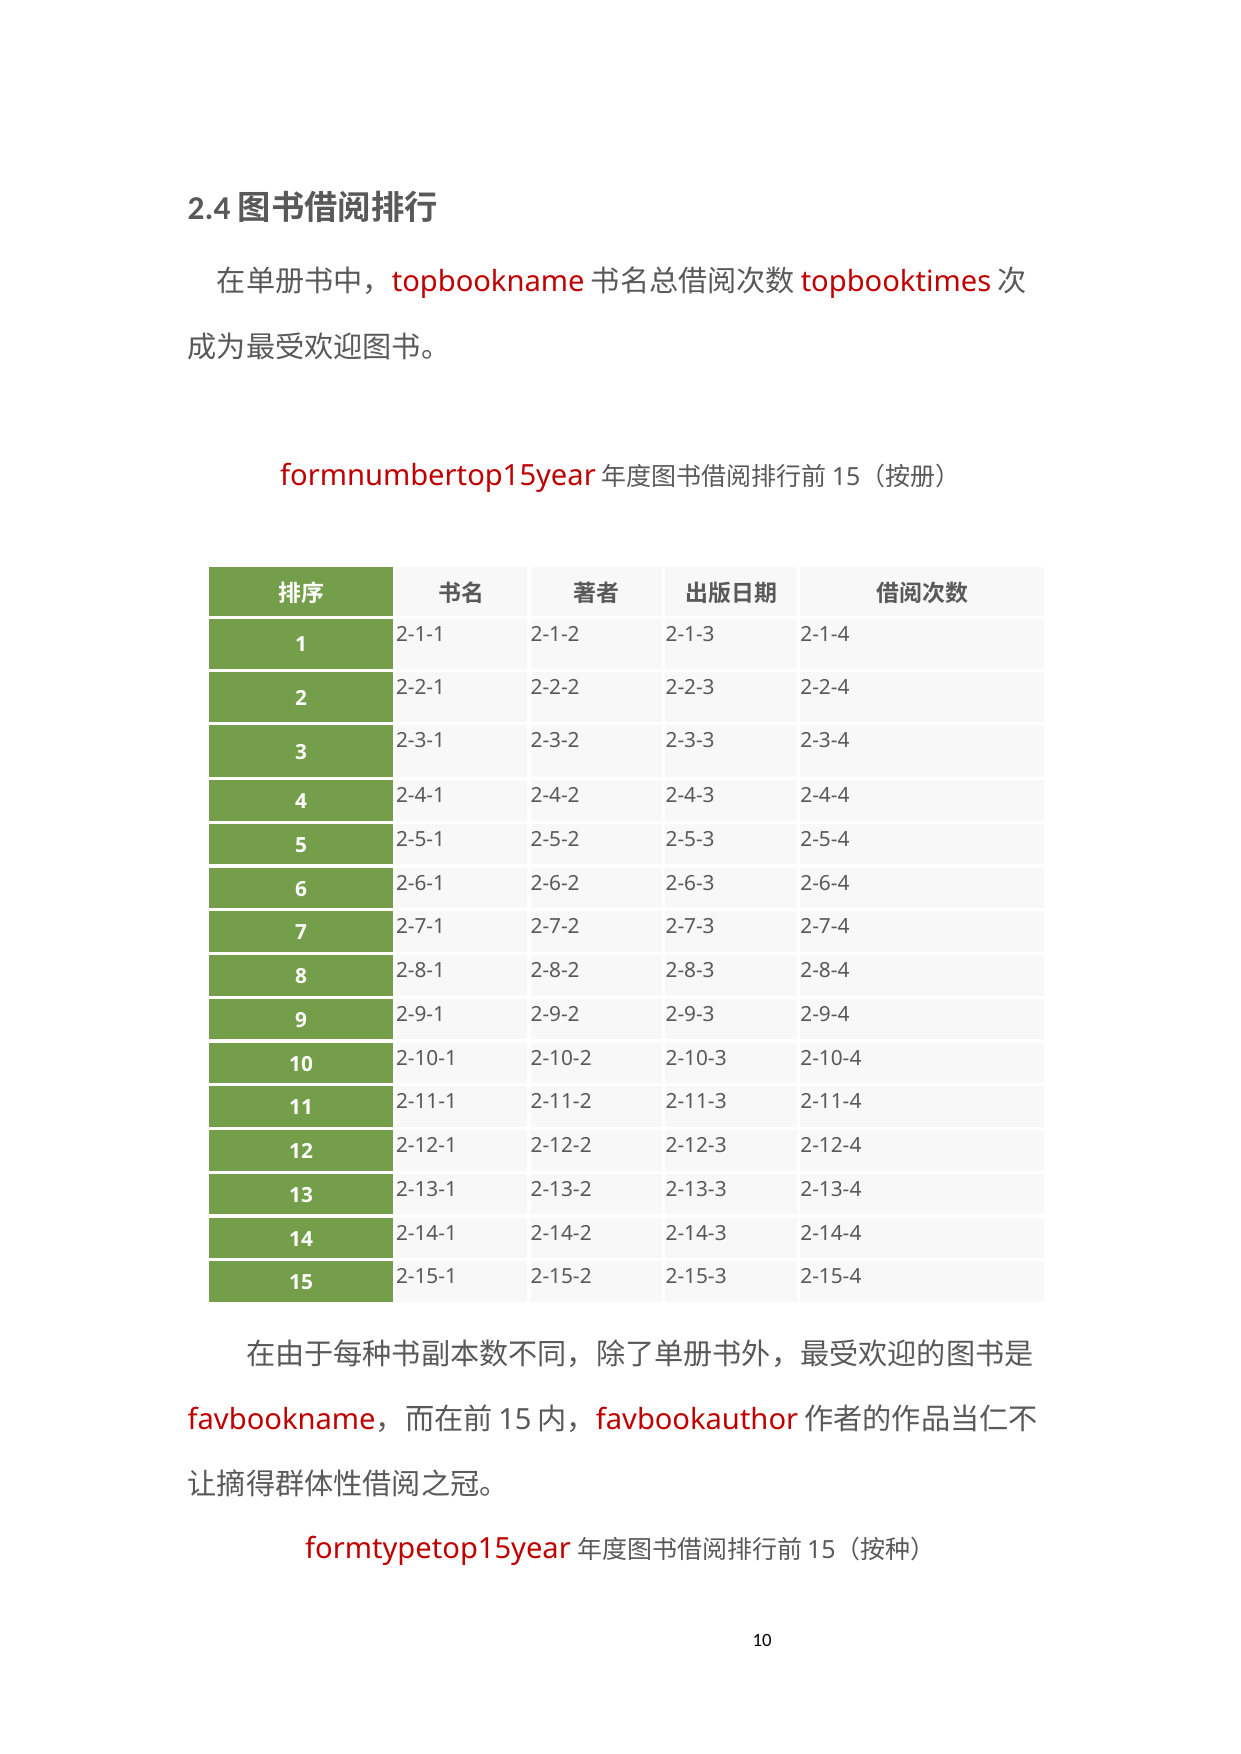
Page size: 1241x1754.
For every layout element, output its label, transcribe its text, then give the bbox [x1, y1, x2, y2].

table_cell 2-1-4 [800, 619, 1044, 669]
table_cell 2-5-1 [396, 824, 527, 864]
table_cell 9 [209, 999, 393, 1039]
table_cell 2-9-1 [396, 999, 527, 1039]
table_cell 2-10-4 [800, 1043, 1044, 1083]
table_cell 4 [209, 780, 393, 821]
table_cell 2-11-1 [396, 1086, 527, 1127]
table_cell 2-1-3 [665, 619, 797, 669]
table_cell 8 [209, 955, 393, 996]
table_cell 2-7-2 [531, 911, 662, 952]
table_header 排序 [209, 567, 393, 616]
table_cell 2-14-4 [800, 1218, 1044, 1258]
table_cell 2-15-4 [800, 1261, 1044, 1302]
table_cell 2-11-4 [800, 1086, 1044, 1127]
table_cell 2-4-4 [800, 780, 1044, 821]
table_cell 2-13-2 [531, 1174, 662, 1214]
table_cell 2-3-1 [396, 725, 527, 777]
table_cell 2-12-2 [531, 1130, 662, 1171]
table_cell 2-14-3 [665, 1218, 797, 1258]
table_cell 2-11-2 [531, 1086, 662, 1127]
table_cell 2-15-1 [396, 1261, 527, 1302]
table_cell 15 [209, 1261, 393, 1302]
table_cell 3 [209, 725, 393, 777]
table_cell 2-12-1 [396, 1130, 527, 1171]
table_cell 13 [209, 1174, 393, 1214]
table_cell 2-5-2 [531, 824, 662, 864]
table_cell 2-6-1 [396, 868, 527, 908]
table_cell 2-8-3 [665, 955, 797, 996]
table_cell 10 [209, 1043, 393, 1083]
table_cell 7 [209, 911, 393, 952]
table_cell 2-6-4 [800, 868, 1044, 908]
table_cell 14 [209, 1218, 393, 1258]
table_cell 2-7-3 [665, 911, 797, 952]
table_cell 2-4-3 [665, 780, 797, 821]
subtitle 2.4 图书借阅排行 [187, 172, 1053, 237]
table_cell 1 [209, 619, 393, 669]
table_cell 2-8-1 [396, 955, 527, 996]
table_cell 2-3-4 [800, 725, 1044, 777]
table_cell 2-4-2 [531, 780, 662, 821]
table_cell 2-13-4 [800, 1174, 1044, 1214]
table_cell 2-8-4 [800, 955, 1044, 996]
table_cell 5 [209, 824, 393, 864]
table_cell 2-6-2 [531, 868, 662, 908]
table_cell 6 [209, 868, 393, 908]
table_cell 2-1-2 [531, 619, 662, 669]
table_cell 2-14-2 [531, 1218, 662, 1258]
table_cell 2-2-1 [396, 672, 527, 722]
table_cell 2-9-2 [531, 999, 662, 1039]
text 在由于每种书副本数不同，除了单册书外，最受欢迎的图书是favbookname，而在前15内，favbookauthor作者的作品当仁不让摘得群体性借阅之冠。 [187, 539, 1053, 1514]
table_header 书名 [396, 567, 527, 616]
table_cell 2-15-3 [665, 1261, 797, 1302]
table_cell 2-10-1 [396, 1043, 527, 1083]
table_cell 2-2-4 [800, 672, 1044, 722]
table_cell 2-10-3 [665, 1043, 797, 1083]
table_cell 2-3-3 [665, 725, 797, 777]
table_header 借阅次数 [800, 567, 1044, 616]
text formnumbertop15year年度图书借阅排行前15（按册） [187, 442, 1053, 507]
table_cell 2-2-2 [531, 672, 662, 722]
table_cell 11 [209, 1086, 393, 1127]
table_cell 2-5-4 [800, 824, 1044, 864]
table_cell 2-4-1 [396, 780, 527, 821]
table_cell 12 [209, 1130, 393, 1171]
table_cell 2-2-3 [665, 672, 797, 722]
table_cell 2-3-2 [531, 725, 662, 777]
table_cell 2-13-3 [665, 1174, 797, 1214]
table_cell 2-7-4 [800, 911, 1044, 952]
table_cell 2-12-4 [800, 1130, 1044, 1171]
table_cell 2-10-2 [531, 1043, 662, 1083]
table_cell 2-11-3 [665, 1086, 797, 1127]
table_cell 2-1-1 [396, 619, 527, 669]
table_header 著者 [531, 567, 662, 616]
text 在单册书中，topbookname书名总借阅次数topbooktimes次成为最受欢迎图书。 [187, 247, 1053, 377]
table_cell 2 [209, 672, 393, 722]
table_cell 2-15-2 [531, 1261, 662, 1302]
table_header 出版日期 [665, 567, 797, 616]
table_cell 2-8-2 [531, 955, 662, 996]
table_cell 2-9-4 [800, 999, 1044, 1039]
table_cell 2-14-1 [396, 1218, 527, 1258]
table_cell 2-9-3 [665, 999, 797, 1039]
table_cell 2-5-3 [665, 824, 797, 864]
text formtypetop15year年度图书借阅排行前15（按种） [187, 1514, 1053, 1579]
table_cell 2-7-1 [396, 911, 527, 952]
table_cell 2-12-3 [665, 1130, 797, 1171]
table_cell 2-6-3 [665, 868, 797, 908]
table_cell 2-13-1 [396, 1174, 527, 1214]
